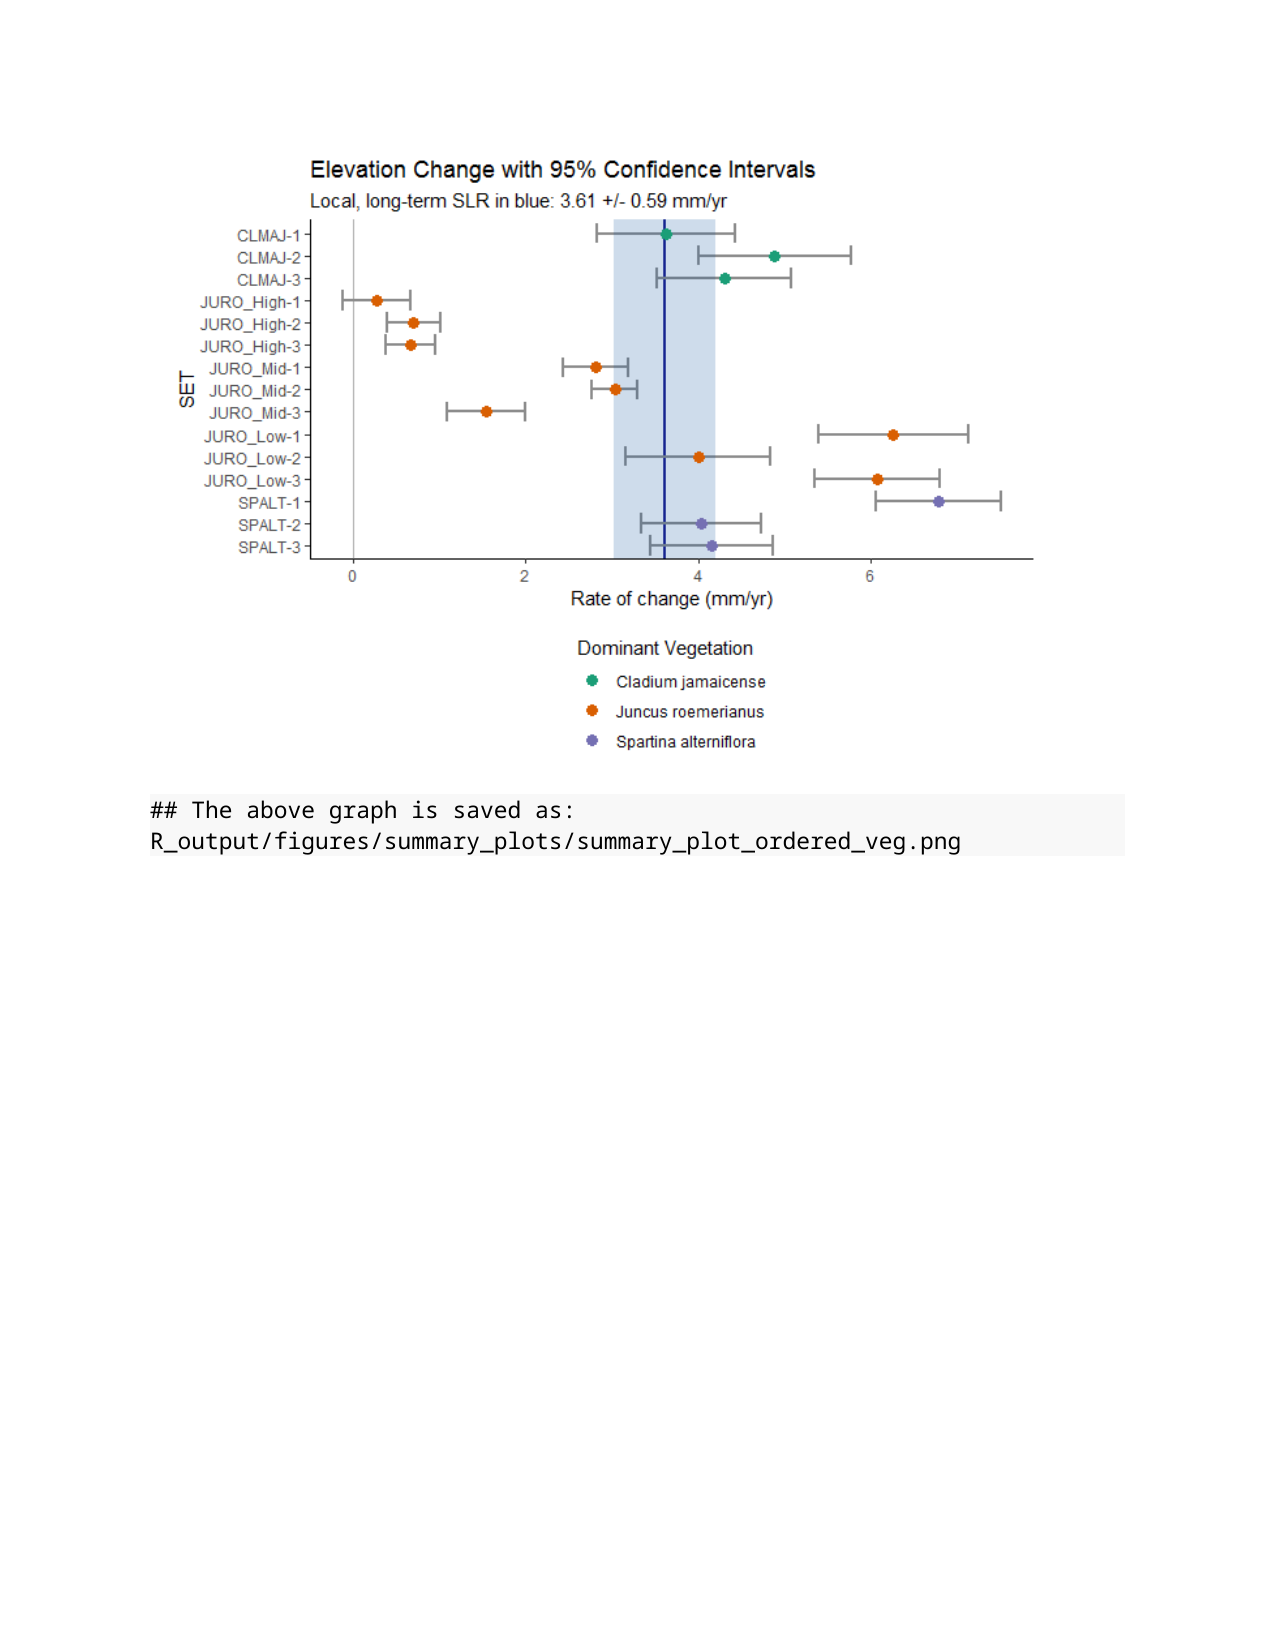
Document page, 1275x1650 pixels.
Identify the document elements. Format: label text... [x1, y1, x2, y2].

picture [168, 150, 1044, 775]
text ## The above graph is saved as: R_output/figures/summary_plots/summary_plot_ordered_veg.png [150, 794, 1125, 856]
